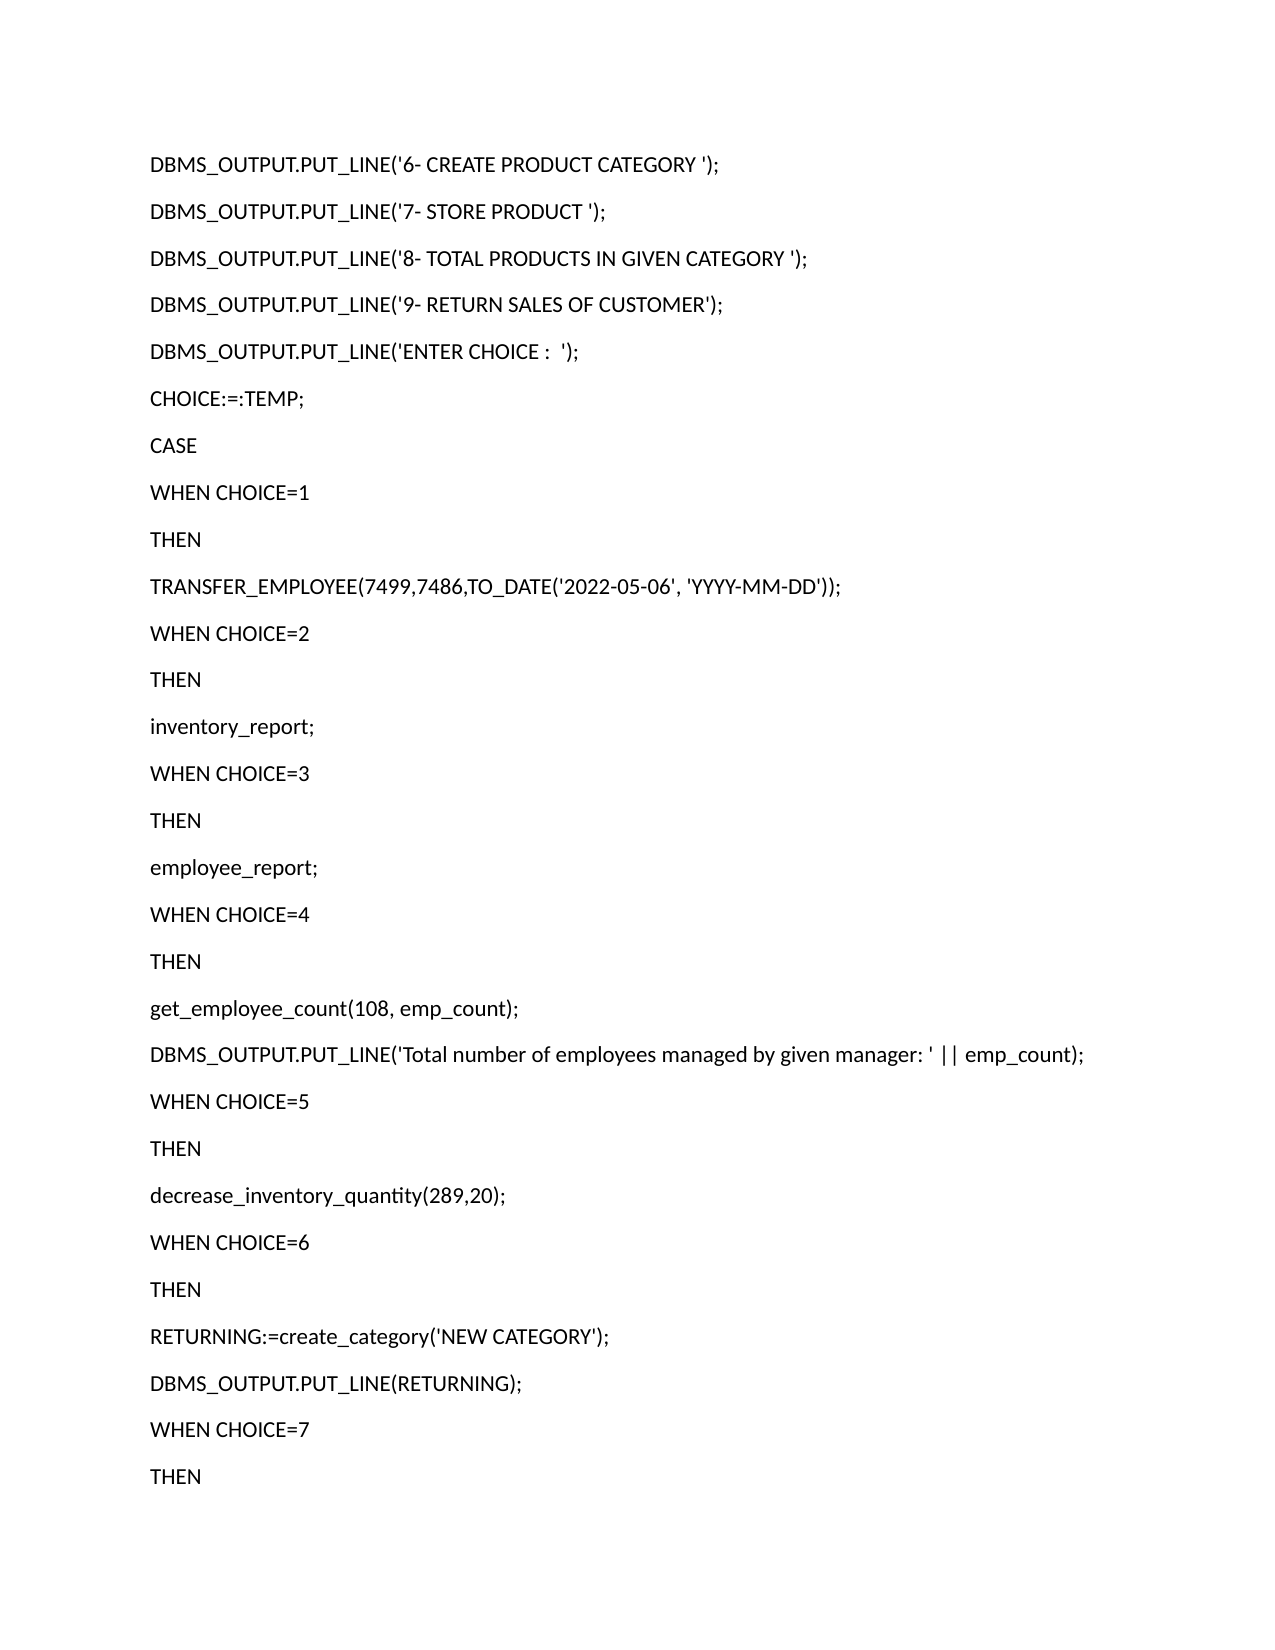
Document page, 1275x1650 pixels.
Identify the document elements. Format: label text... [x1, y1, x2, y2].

text get_employee_count(108, emp_count); [150, 994, 1125, 1022]
text WHEN CHOICE=5 [150, 1087, 1125, 1116]
text THEN [150, 806, 1125, 834]
text TRANSFER_EMPLOYEE(7499,7486,TO_DATE('2022-05-06', 'YYYY-MM-DD')); [150, 572, 1125, 600]
text THEN [150, 1134, 1125, 1162]
text DBMS_OUTPUT.PUT_LINE('6- CREATE PRODUCT CATEGORY '); [150, 150, 1125, 178]
text WHEN CHOICE=3 [150, 759, 1125, 787]
text WHEN CHOICE=1 [150, 478, 1125, 506]
text DBMS_OUTPUT.PUT_LINE('Total number of employees managed by given manager: ' || emp_count); [150, 1041, 1125, 1069]
text THEN [150, 525, 1125, 553]
text WHEN CHOICE=2 [150, 619, 1125, 647]
text THEN [150, 1462, 1125, 1491]
text DBMS_OUTPUT.PUT_LINE('ENTER CHOICE : '); [150, 337, 1125, 366]
text THEN [150, 947, 1125, 975]
text DBMS_OUTPUT.PUT_LINE('9- RETURN SALES OF CUSTOMER'); [150, 291, 1125, 319]
text THEN [150, 666, 1125, 694]
text DBMS_OUTPUT.PUT_LINE(RETURNING); [150, 1369, 1125, 1397]
text decrease_inventory_quantity(289,20); [150, 1181, 1125, 1209]
text inventory_report; [150, 712, 1125, 741]
text WHEN CHOICE=4 [150, 900, 1125, 928]
text THEN [150, 1275, 1125, 1303]
text DBMS_OUTPUT.PUT_LINE('8- TOTAL PRODUCTS IN GIVEN CATEGORY '); [150, 244, 1125, 272]
text RETURNING:=create_category('NEW CATEGORY'); [150, 1322, 1125, 1350]
text CASE [150, 431, 1125, 459]
text WHEN CHOICE=6 [150, 1228, 1125, 1256]
text CHOICE:=:TEMP; [150, 384, 1125, 412]
text DBMS_OUTPUT.PUT_LINE('7- STORE PRODUCT '); [150, 197, 1125, 225]
text employee_report; [150, 853, 1125, 881]
text WHEN CHOICE=7 [150, 1416, 1125, 1444]
